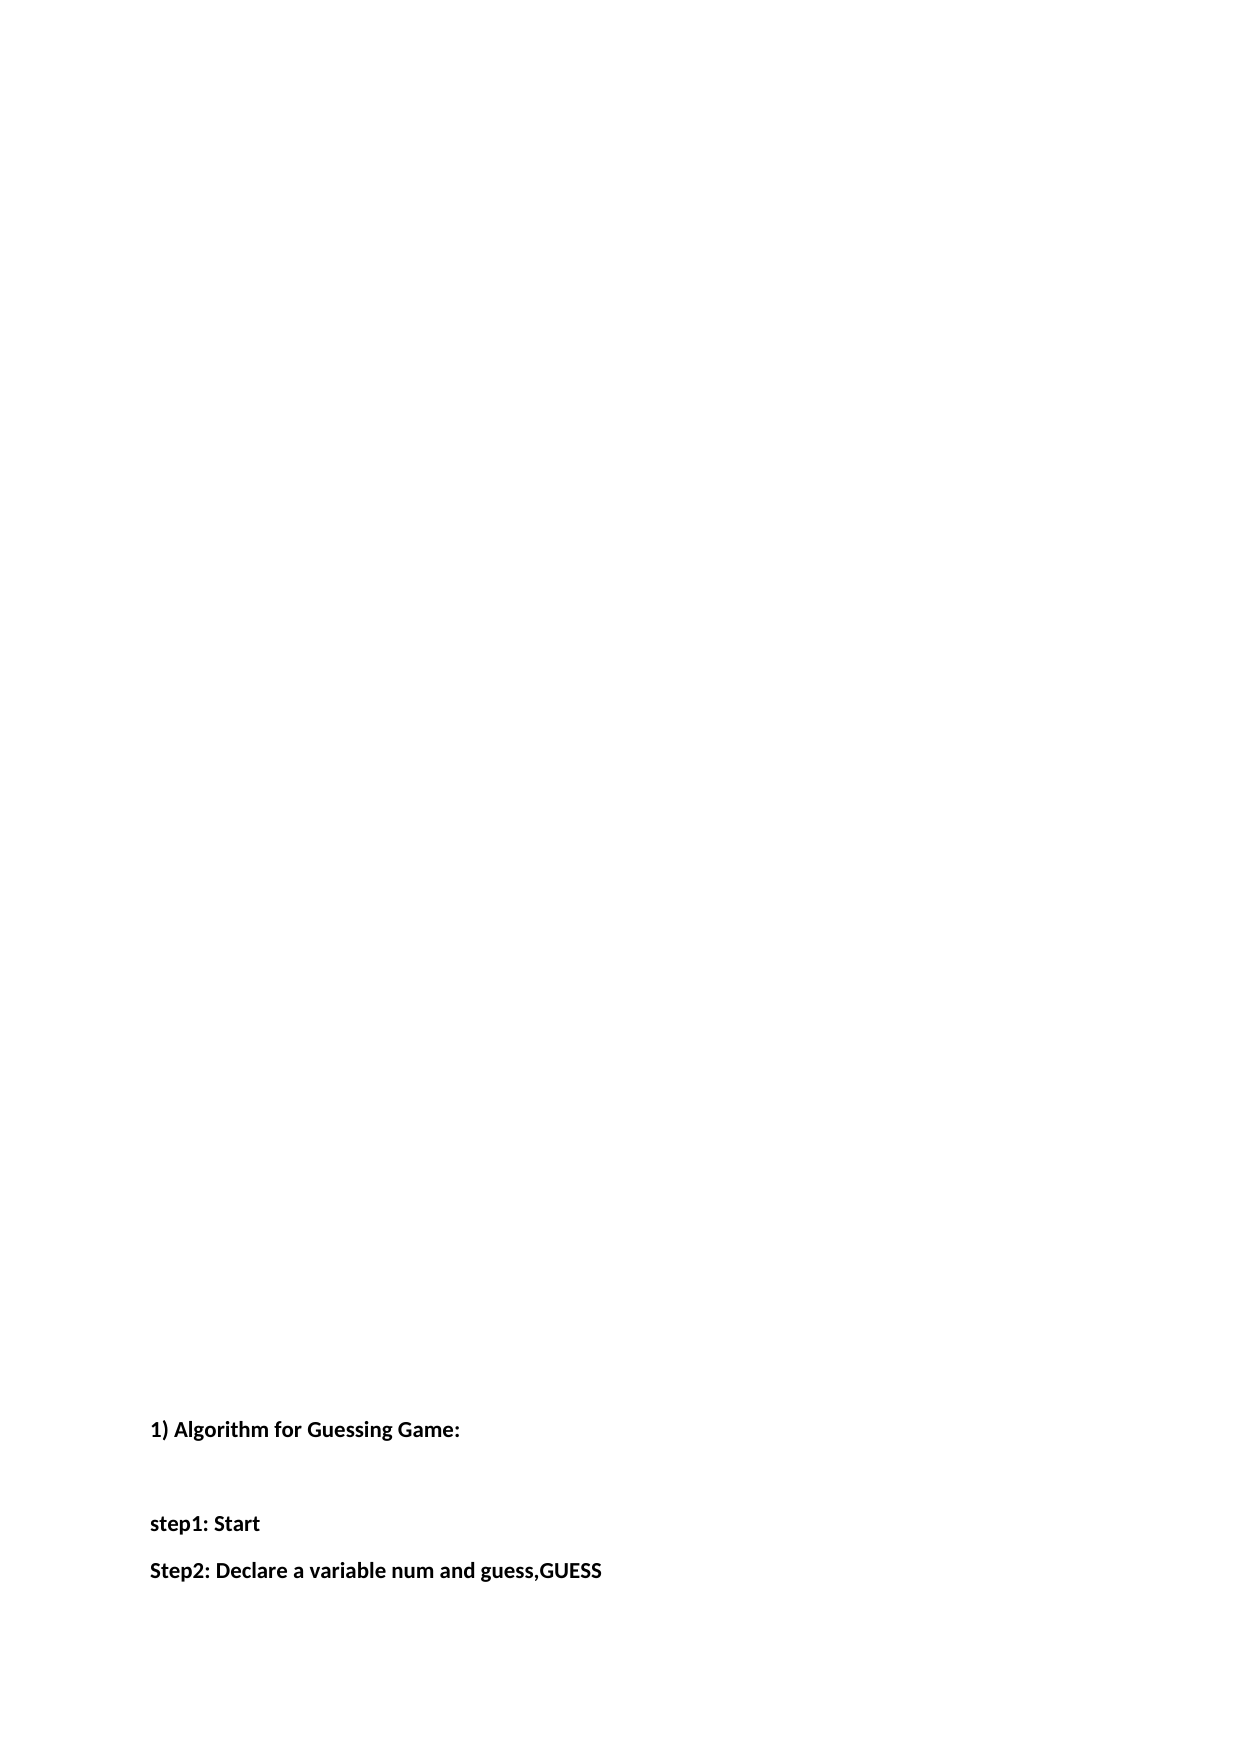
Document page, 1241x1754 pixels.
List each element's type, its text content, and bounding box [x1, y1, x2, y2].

text Step2: Declare a variable num and guess,GUESS [150, 1556, 1090, 1584]
text 1) Algorithm for Guessing Game: [150, 1416, 1090, 1444]
text step1: Start [150, 1509, 1090, 1537]
